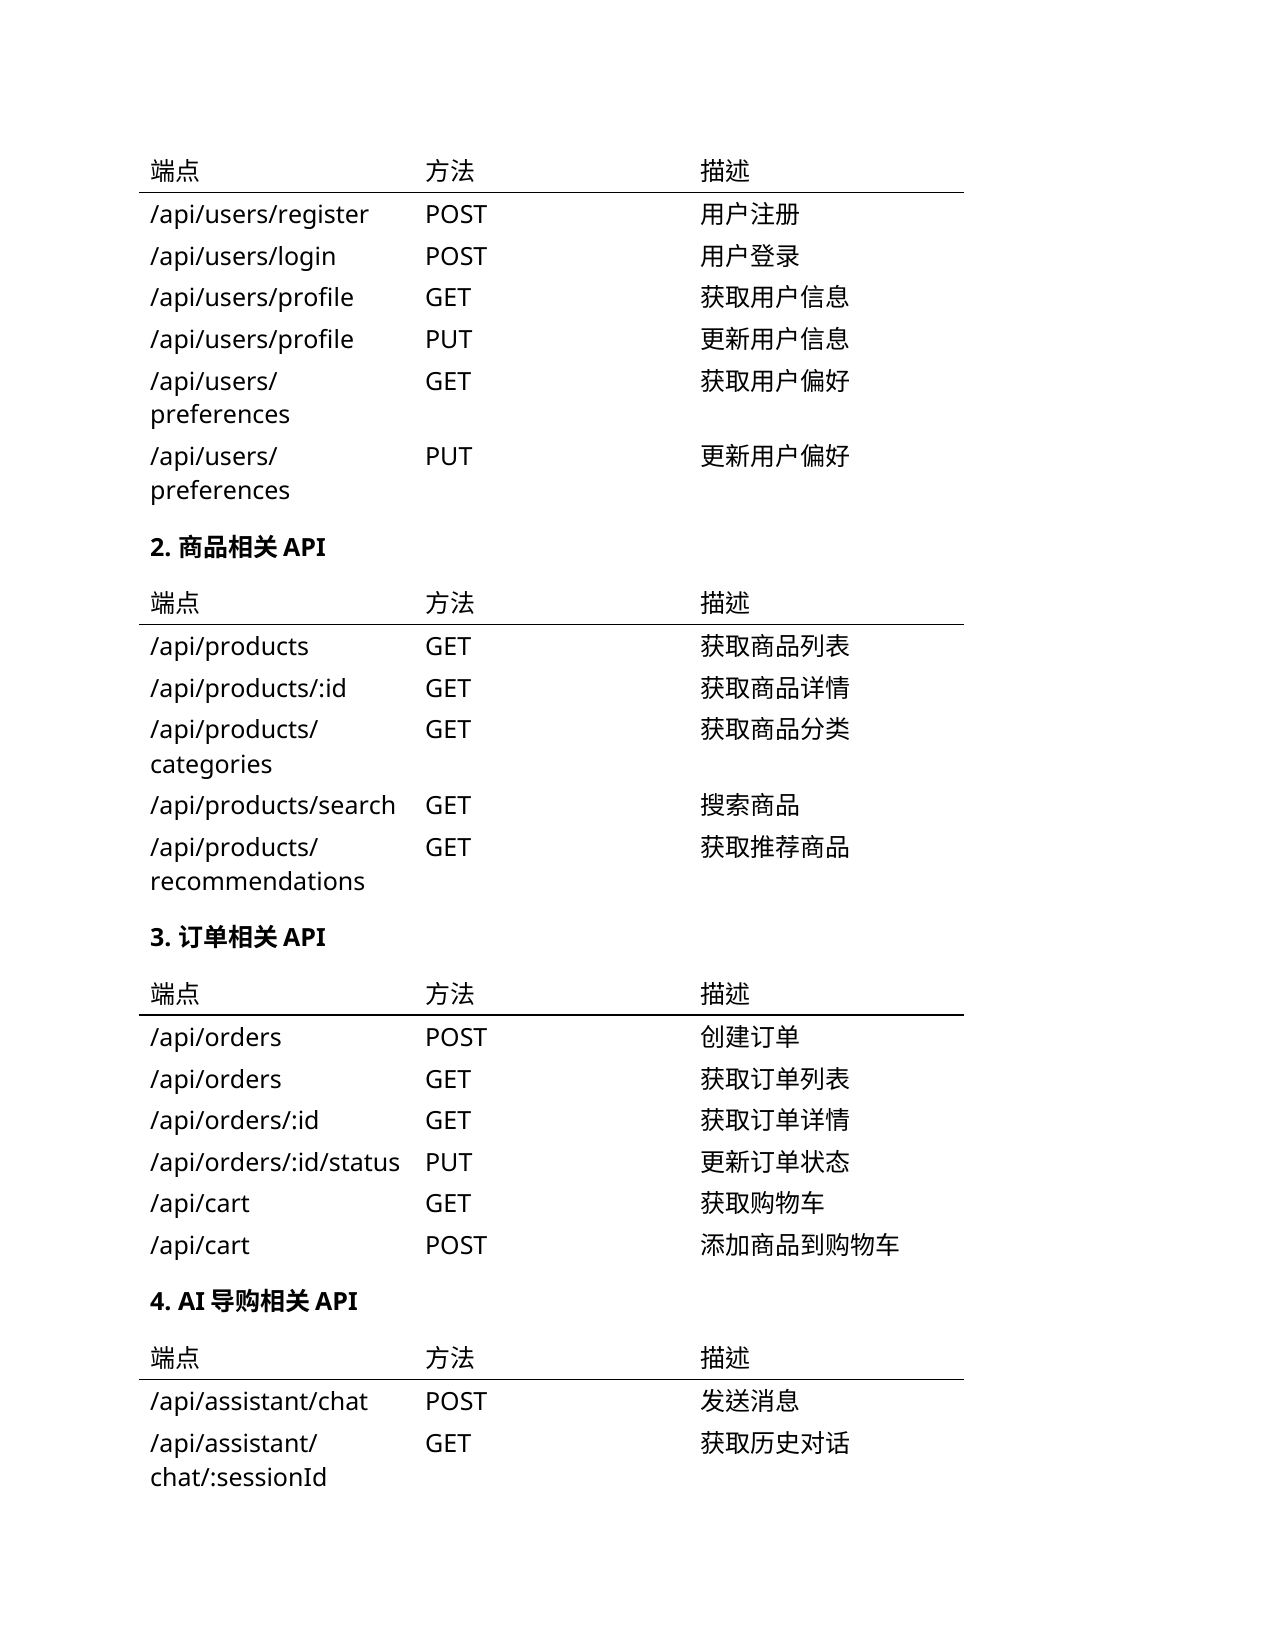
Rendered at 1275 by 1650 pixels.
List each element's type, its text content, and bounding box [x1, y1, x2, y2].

table_cell GET [414, 1422, 689, 1497]
table_cell PUT [414, 318, 689, 359]
table_cell /api/users/register [139, 193, 414, 235]
table_header 端点 [139, 973, 414, 1014]
table_cell /api/orders/:id/status [139, 1141, 414, 1182]
table_cell GET [414, 784, 689, 826]
table_header 描述 [689, 973, 964, 1014]
table_header 方法 [414, 1337, 689, 1378]
table_cell PUT [414, 1141, 689, 1182]
table_cell 搜索商品 [689, 784, 964, 826]
table_cell 更新订单状态 [689, 1141, 964, 1182]
table_cell 用户注册 [689, 193, 964, 235]
table_cell POST [414, 235, 689, 276]
table_cell /api/products/:id [139, 667, 414, 708]
table_cell GET [414, 826, 689, 901]
table_cell 获取商品详情 [689, 667, 964, 708]
table_cell 获取历史对话 [689, 1422, 964, 1497]
table_cell /api/users/login [139, 235, 414, 276]
table_cell 获取商品分类 [689, 709, 964, 784]
table_header 端点 [139, 150, 414, 192]
table_cell 获取推荐商品 [689, 826, 964, 901]
table_cell GET [414, 667, 689, 708]
table_cell POST [414, 1224, 689, 1265]
table_cell /api/products [139, 625, 414, 667]
table_cell POST [414, 1380, 689, 1422]
table_header 描述 [689, 1337, 964, 1378]
table_cell /api/orders [139, 1016, 414, 1057]
table_header 方法 [414, 582, 689, 624]
table_cell POST [414, 193, 689, 235]
table_header 描述 [689, 150, 964, 192]
table_cell /api/products/categories [139, 709, 414, 784]
table_cell POST [414, 1016, 689, 1057]
table_cell GET [414, 709, 689, 784]
table_cell 获取用户信息 [689, 276, 964, 318]
table_header 方法 [414, 150, 689, 192]
table_cell 发送消息 [689, 1380, 964, 1422]
text 4. AI导购相关API [150, 1284, 1125, 1318]
table_cell /api/users/preferences [139, 359, 414, 435]
table_cell /api/cart [139, 1182, 414, 1224]
table_cell GET [414, 1058, 689, 1099]
text 2. 商品相关API [150, 529, 1125, 563]
table_cell /api/assistant/chat/:sessionId [139, 1422, 414, 1497]
table_cell GET [414, 359, 689, 435]
table_cell GET [414, 1099, 689, 1141]
table_cell 获取订单列表 [689, 1058, 964, 1099]
table_cell GET [414, 1182, 689, 1224]
table_cell /api/assistant/chat [139, 1380, 414, 1422]
text 3. 订单相关API [150, 920, 1125, 954]
table_cell PUT [414, 435, 689, 511]
table_cell /api/cart [139, 1224, 414, 1265]
table_cell 获取用户偏好 [689, 359, 964, 435]
table_cell /api/products/search [139, 784, 414, 826]
table_cell /api/users/preferences [139, 435, 414, 511]
table_cell /api/orders [139, 1058, 414, 1099]
table_header 端点 [139, 1337, 414, 1378]
table_cell /api/orders/:id [139, 1099, 414, 1141]
table_cell 获取订单详情 [689, 1099, 964, 1141]
table_cell GET [414, 276, 689, 318]
table_cell GET [414, 625, 689, 667]
table_header 端点 [139, 582, 414, 624]
table_cell 获取商品列表 [689, 625, 964, 667]
table_cell 更新用户信息 [689, 318, 964, 359]
table_cell /api/users/profile [139, 276, 414, 318]
table_cell 获取购物车 [689, 1182, 964, 1224]
table_cell 创建订单 [689, 1016, 964, 1057]
table_header 方法 [414, 973, 689, 1014]
table_cell /api/users/profile [139, 318, 414, 359]
table_cell 添加商品到购物车 [689, 1224, 964, 1265]
table_cell 用户登录 [689, 235, 964, 276]
table_cell 更新用户偏好 [689, 435, 964, 511]
table_header 描述 [689, 582, 964, 624]
table_cell /api/products/recommendations [139, 826, 414, 901]
